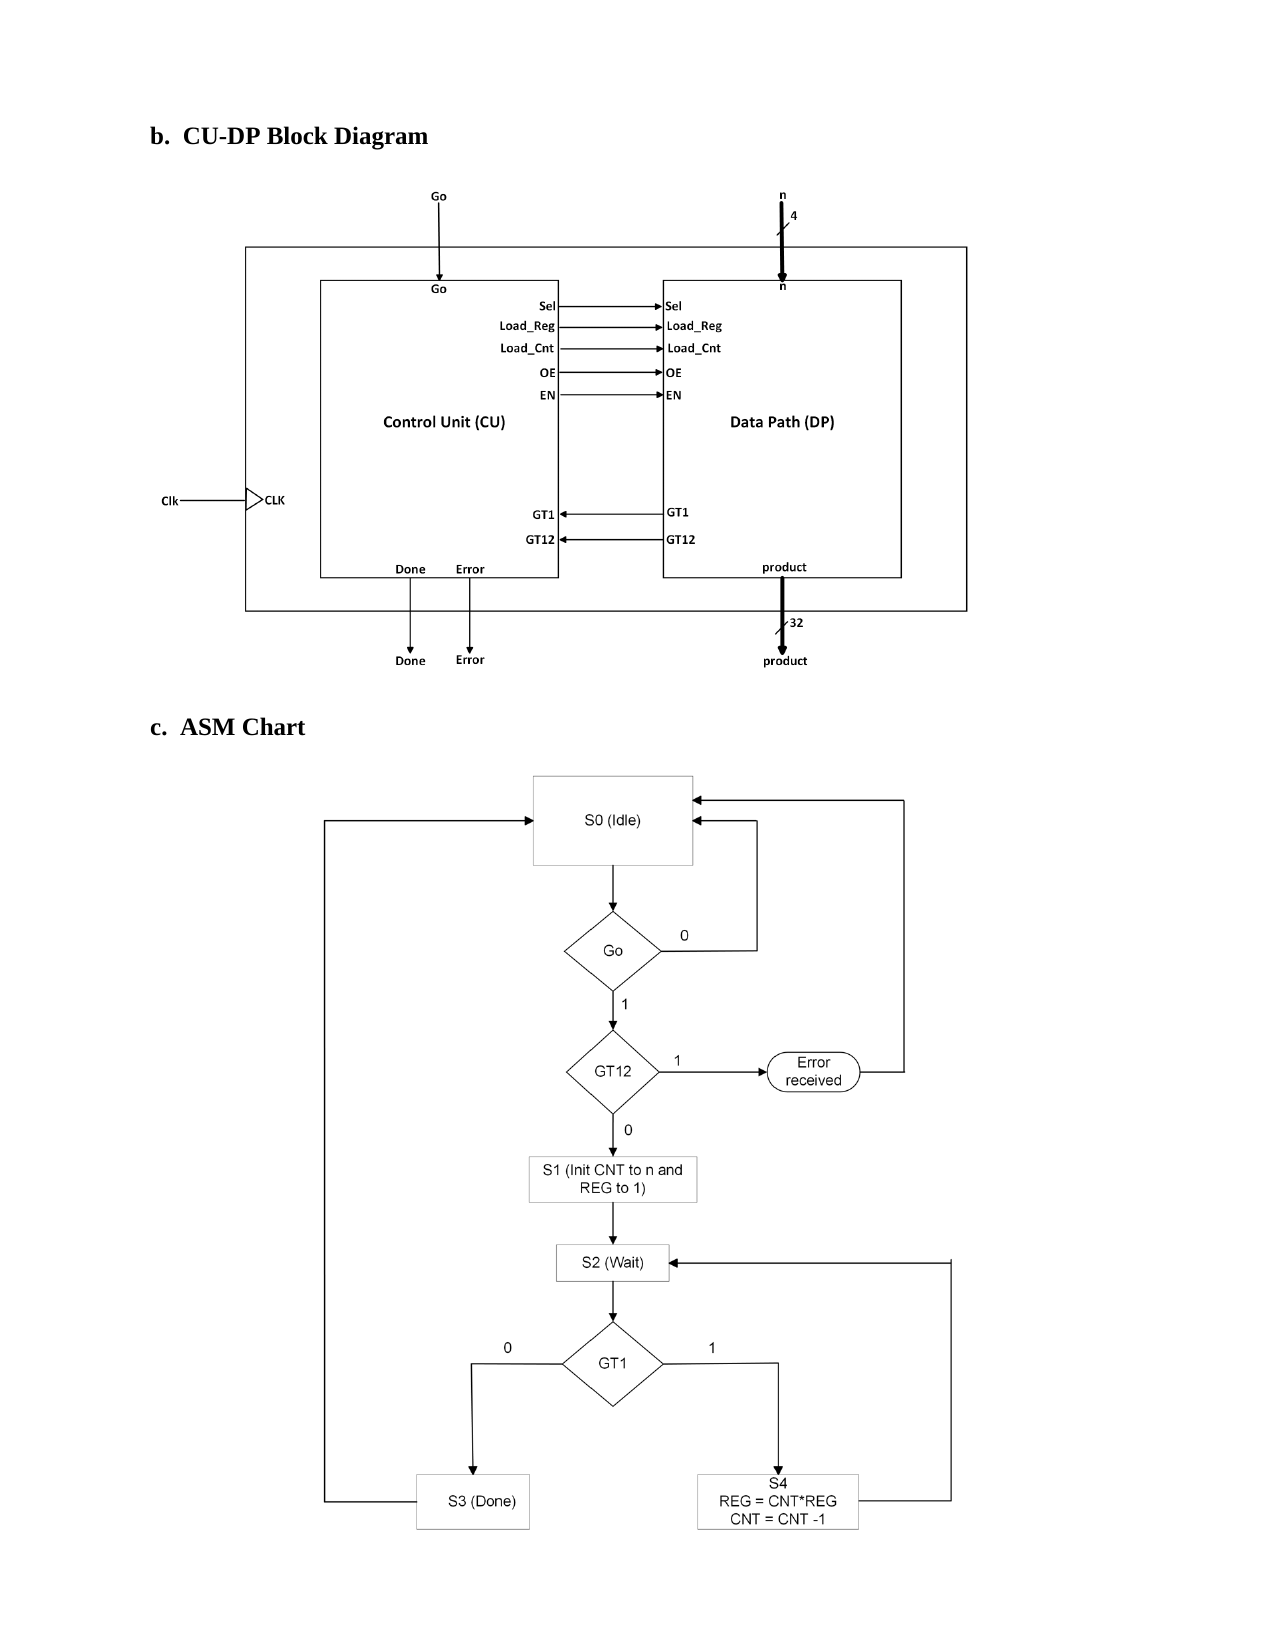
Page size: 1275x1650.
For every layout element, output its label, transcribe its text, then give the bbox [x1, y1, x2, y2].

picture [317, 769, 958, 1541]
picture [150, 178, 971, 680]
subtitle b. CU-DP Block Diagram [150, 121, 1125, 150]
subtitle c. ASM Chart [150, 712, 1125, 741]
